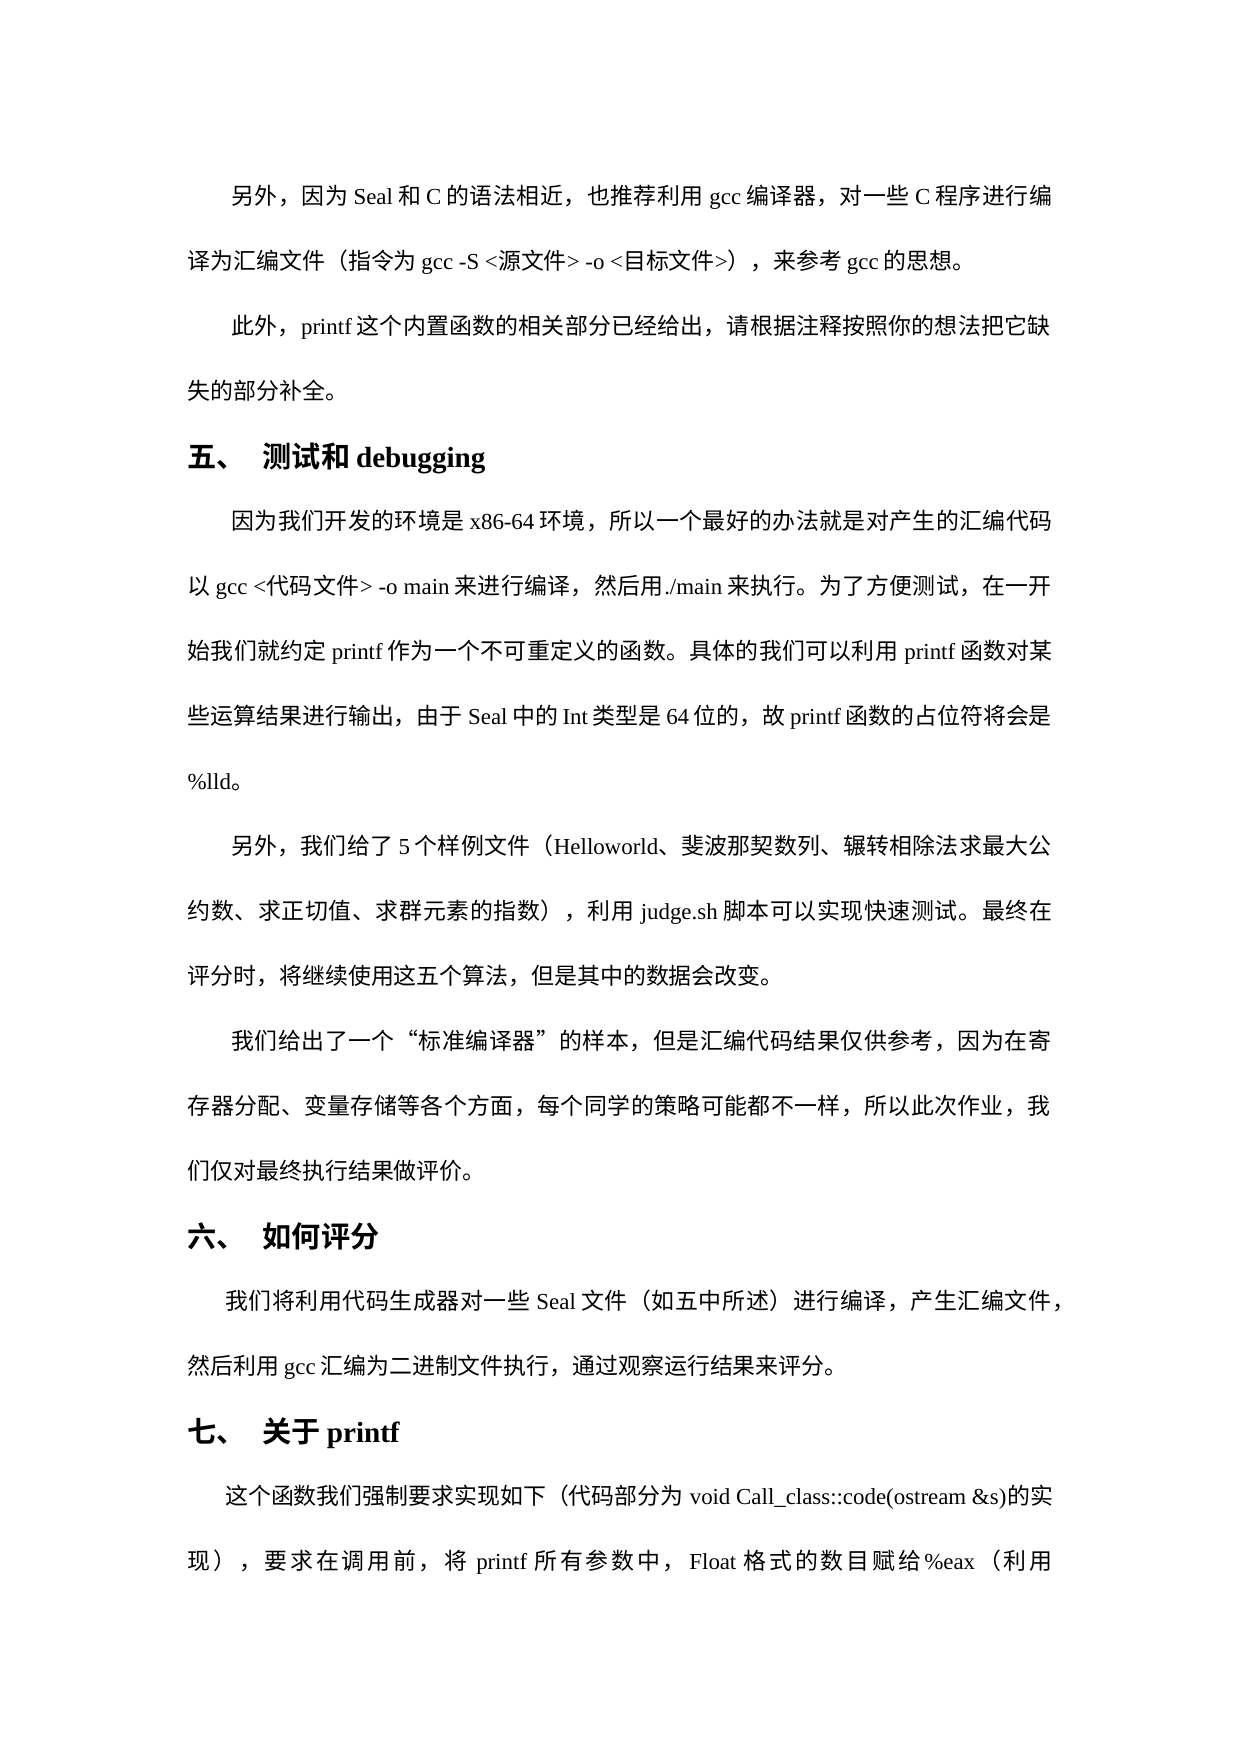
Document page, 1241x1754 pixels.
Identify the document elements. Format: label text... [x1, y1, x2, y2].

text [187, 1462, 1053, 1592]
text 另外，因为Seal和C的语法相近，也推荐利用gcc编译器，对一些C程序进行编译为汇编文件（指令为gcc -S <源文件> -o <目标文件>），来参考gcc的思想。 [187, 162, 1053, 292]
list 关于printf [187, 1397, 1053, 1462]
text 我们给出了一个“标准编译器”的样本，但是汇编代码结果仅供参考，因为在寄存器分配、变量存储等各个方面，每个同学的策略可能都不一样，所以此次作业，我们仅对最终执行结果做评价。 [187, 1007, 1053, 1202]
text 另外，我们给了5个样例文件（Helloworld、斐波那契数列、辗转相除法求最大公约数、求正切值、求群元素的指数），利用judge.sh脚本可以实现快速测试。最终在评分时，将继续使用这五个算法，但是其中的数据会改变。 [187, 812, 1053, 1007]
text 因为我们开发的环境是x86-64环境，所以一个最好的办法就是对产生的汇编代码以gcc <代码文件> -o main来进行编译，然后用./main来执行。为了方便测试，在一开始我们就约定printf作为一个不可重定义的函数。具体的我们可以利用printf函数对某些运算结果进行输出，由于Seal中的Int类型是64位的，故printf函数的占位符将会是%lld。 [187, 487, 1053, 812]
text 我们将利用代码生成器对一些Seal文件（如五中所述）进行编译，产生汇编文件，然后利用gcc汇编为二进制文件执行，通过观察运行结果来评分。 [187, 1267, 1053, 1397]
text 此外，printf这个内置函数的相关部分已经给出，请根据注释按照你的想法把它缺失的部分补全。 [187, 292, 1053, 422]
list 如何评分 [187, 1202, 1053, 1267]
list 测试和debugging [187, 422, 1053, 487]
